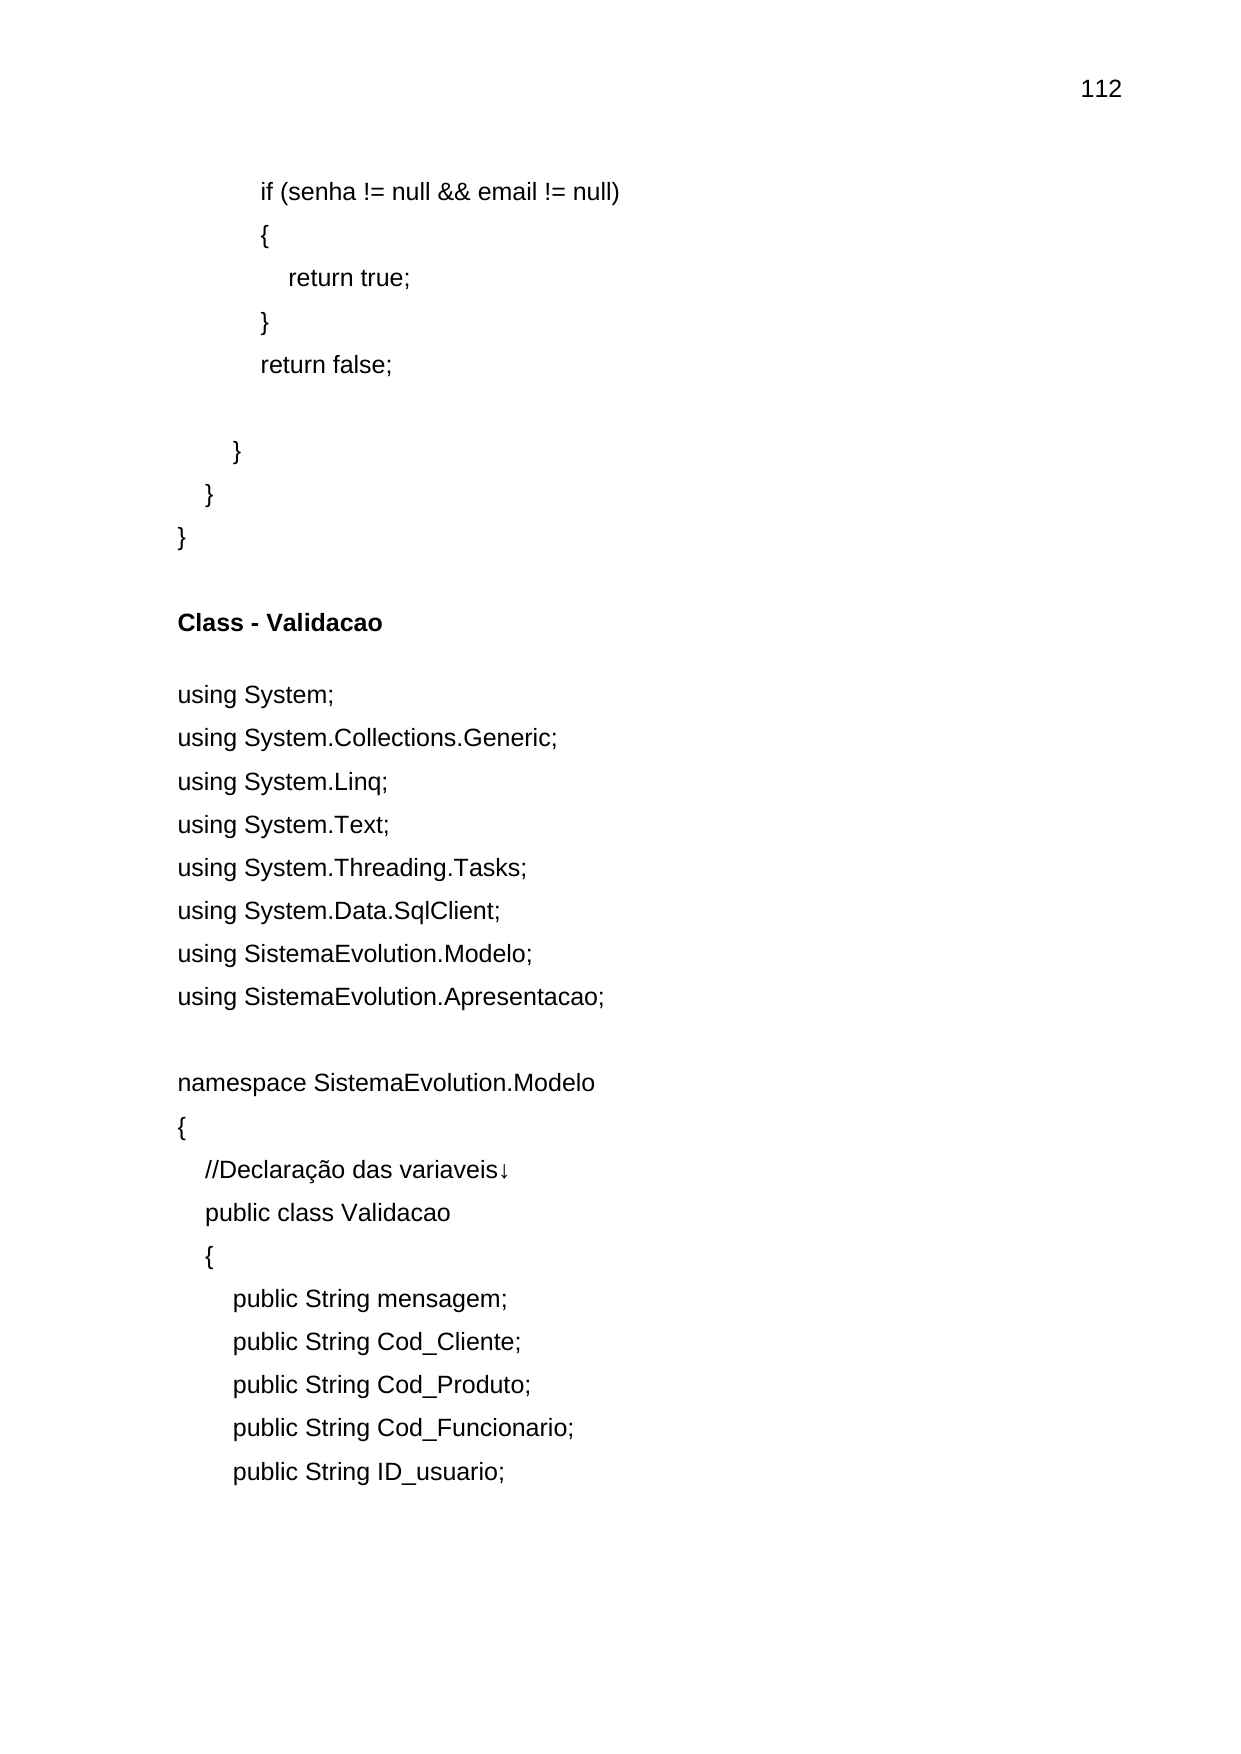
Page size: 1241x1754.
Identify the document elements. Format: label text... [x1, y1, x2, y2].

text if (senha != null && email != null) [177, 177, 1122, 206]
text public class Validacao [177, 1198, 1122, 1227]
text using System; [177, 680, 1122, 709]
text public String Cod_Funcionario; [177, 1413, 1122, 1442]
text { [177, 1112, 1122, 1140]
text using System.Linq; [177, 767, 1122, 795]
text public String Cod_Cliente; [177, 1327, 1122, 1356]
text } [177, 479, 1122, 508]
text } [177, 307, 1122, 335]
text using System.Text; [177, 810, 1122, 838]
text Class - Validacao [177, 608, 1122, 637]
text } [177, 436, 1122, 465]
text public String mensagem; [177, 1284, 1122, 1313]
text { [177, 1241, 1122, 1270]
text return false; [177, 350, 1122, 378]
text public String Cod_Produto; [177, 1370, 1122, 1399]
text namespace SistemaEvolution.Modelo [177, 1068, 1122, 1097]
text } [177, 522, 1122, 551]
text using SistemaEvolution.Apresentacao; [177, 982, 1122, 1011]
text using SistemaEvolution.Modelo; [177, 939, 1122, 968]
text public String ID_usuario; [177, 1457, 1122, 1485]
text using System.Data.SqlClient; [177, 896, 1122, 925]
text return true; [177, 263, 1122, 292]
text using System.Collections.Generic; [177, 723, 1122, 752]
text //Declaração das variaveis↓ [177, 1155, 1122, 1183]
text using System.Threading.Tasks; [177, 853, 1122, 882]
text { [177, 220, 1122, 249]
